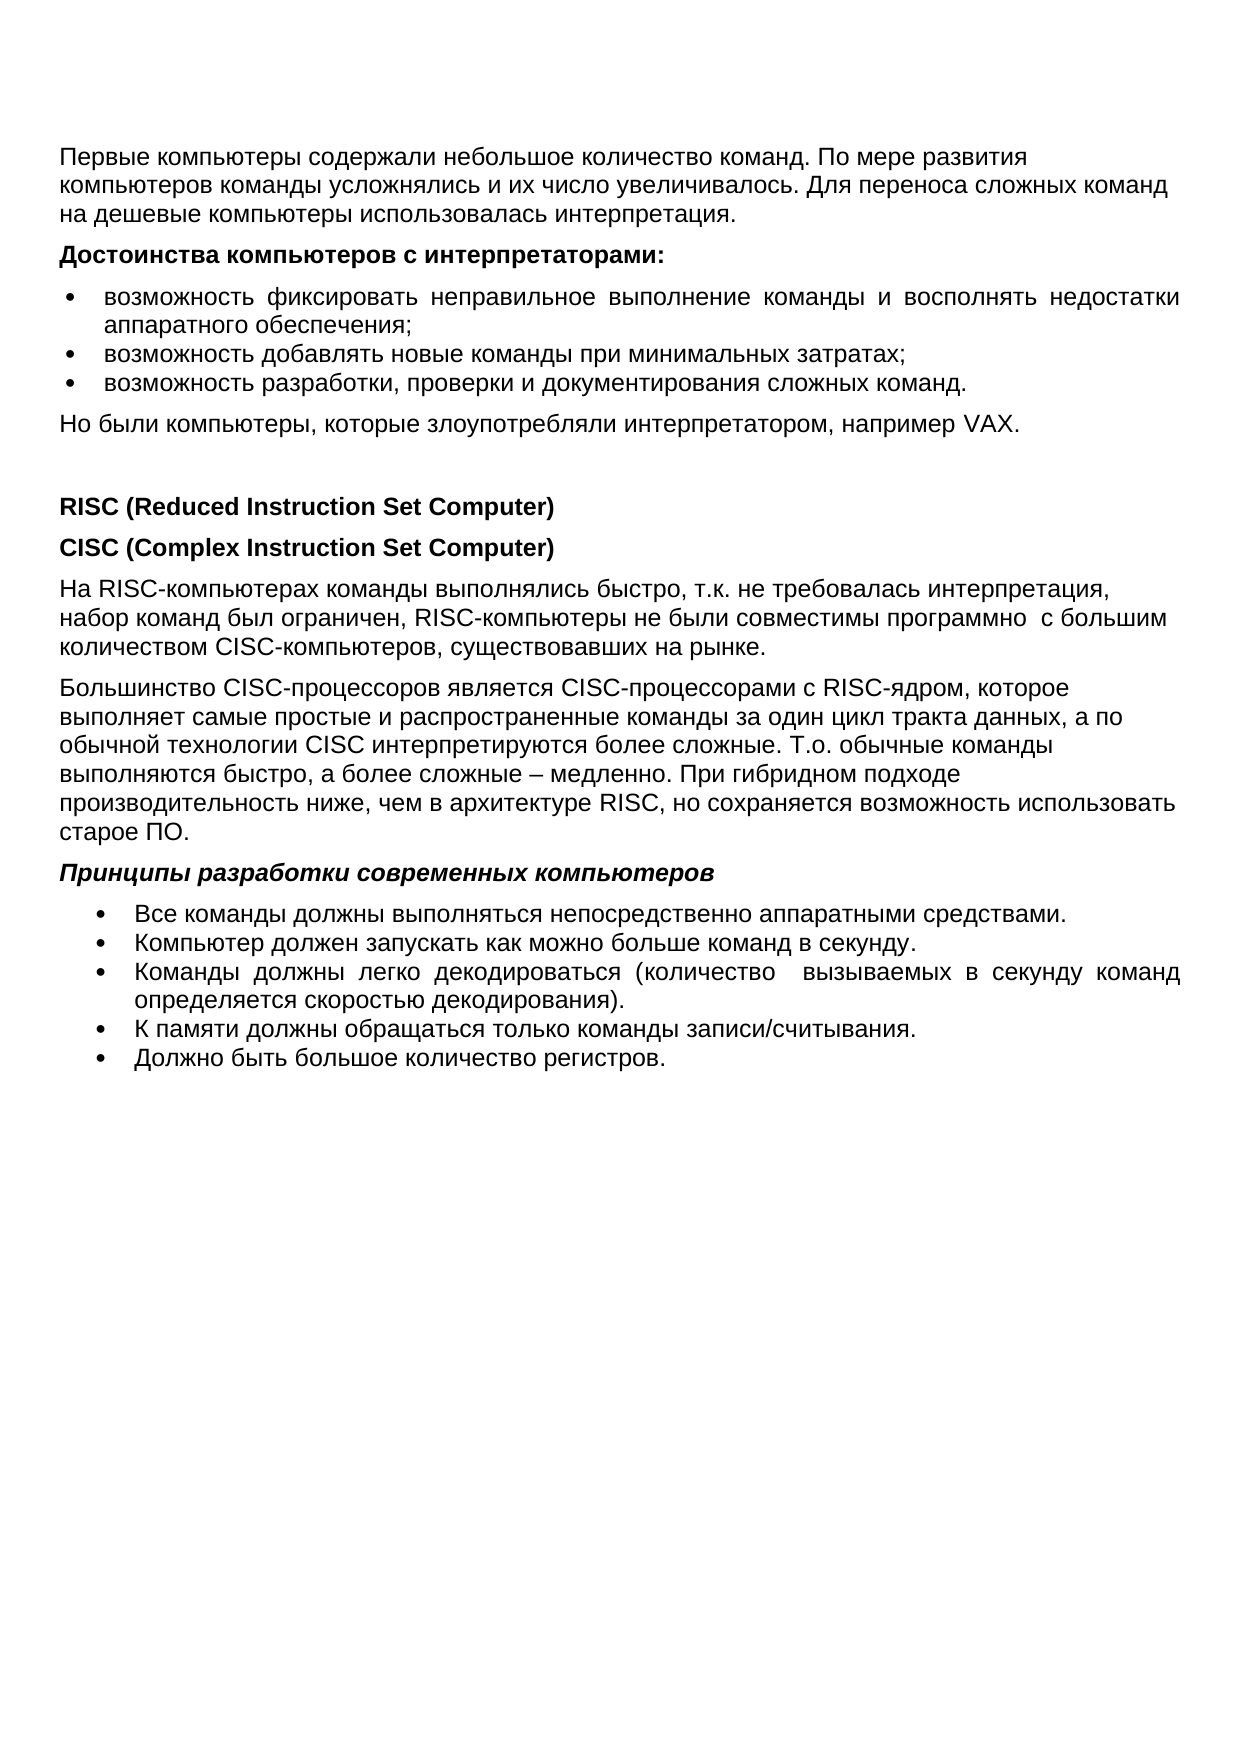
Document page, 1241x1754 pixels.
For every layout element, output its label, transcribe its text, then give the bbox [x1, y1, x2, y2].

text На RISC-компьютерах команды выполнялись быстро, т.к. не требовалась интерпретация, набор команд был ограничен, RISC-компьютеры не были совместимы программно с большим количеством CISC-компьютеров, существовавших на рынке. [59, 574, 1181, 660]
list Команды должны легко декодироваться (количество вызываемых в секунду команд определяется скоростью декодирования). [97, 957, 1181, 1014]
text RISC (Reduced Instruction Set Computer) [59, 492, 1181, 520]
list Компьютер должен запускать как можно больше команд в секунду. [97, 928, 1181, 957]
list возможность фиксировать неправильное выполнение команды и восполнять недостатки аппаратного обеспечения; [66, 282, 1181, 339]
text Достоинства компьютеров с интерпретаторами: [59, 240, 1181, 269]
text CISC (Complex Instruction Set Computer) [59, 533, 1181, 562]
list К памяти должны обращаться только команды записи/считывания. [97, 1014, 1181, 1043]
list Должно быть большое количество регистров. [97, 1043, 1181, 1072]
list Все команды должны выполняться непосредственно аппаратными средствами. [97, 899, 1181, 928]
text Большинство CISC-процессоров является CISC-процессорами с RISC-ядром, которое выполняет самые простые и распространенные команды за один цикл тракта данных, а по обычной технологии CISC интерпретируются более сложные. Т.о. обычные команды выполняются быстро, а более сложные – медленно. При гибридном подходе производительность ниже, чем в архитектуре RISC, но сохраняется возможность использовать старое ПО. [59, 673, 1181, 845]
text Первые компьютеры содержали небольшое количество команд. По мере развития компьютеров команды усложнялись и их число увеличивалось. Для переноса сложных команд на дешевые компьютеры использовалась интерпретация. [59, 142, 1181, 228]
list возможность разработки, проверки и документирования сложных команд. [66, 368, 1181, 397]
list возможность добавлять новые команды при минимальных затратах; [66, 339, 1181, 368]
text Принципы разработки современных компьютеров [59, 858, 1181, 887]
text Но были компьютеры, которые злоупотребляли интерпретатором, например VAX. [59, 409, 1181, 438]
